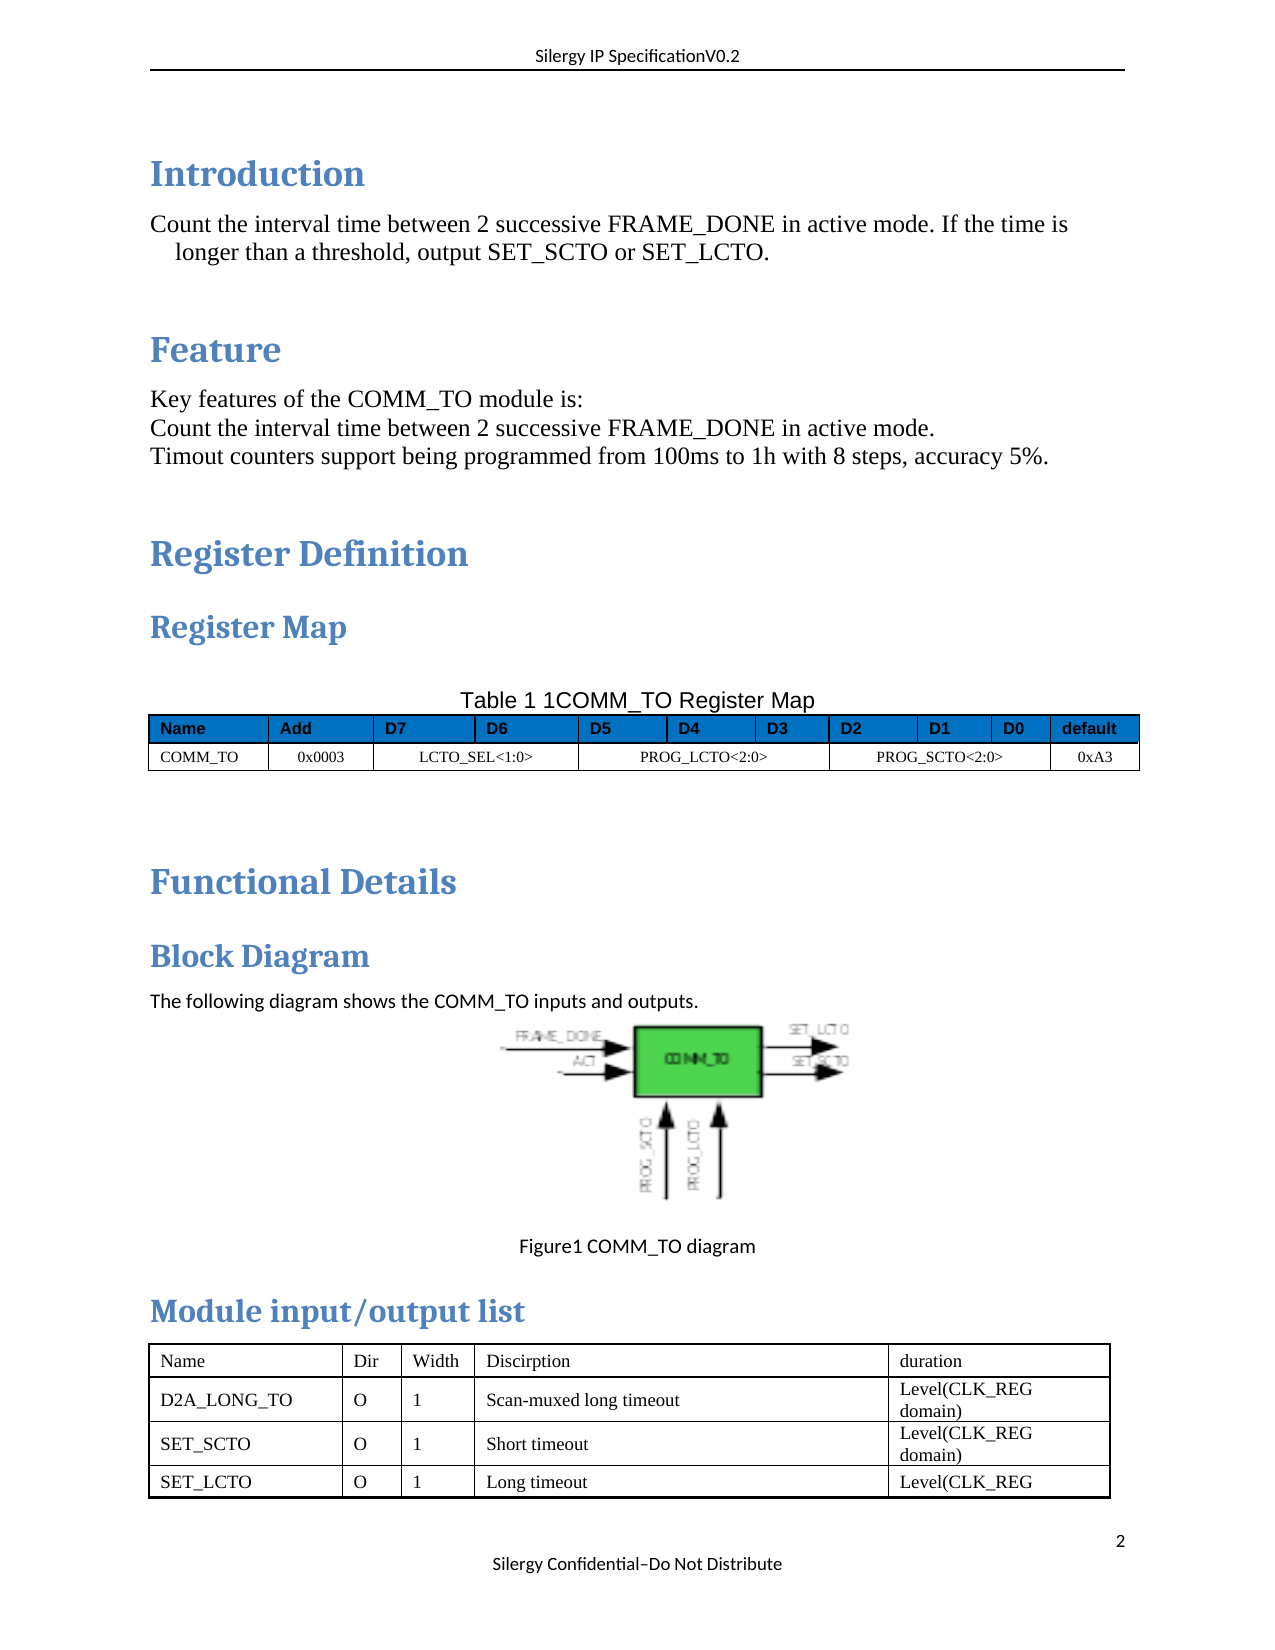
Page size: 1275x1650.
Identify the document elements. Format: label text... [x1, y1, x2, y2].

subtitle Module input/output list [150, 1292, 1125, 1331]
text Figure1 COMM_TO diagram [150, 1233, 1125, 1259]
text Timout counters support being programmed from 100ms to 1h with 8 steps, accuracy 5%. [150, 441, 1125, 470]
text Table 1 COMM_TO Register Map [150, 687, 1125, 714]
table_header Discirption [475, 1345, 888, 1376]
subtitle Functional Details [150, 861, 1125, 904]
table_header D2 [830, 716, 917, 742]
table_header default [1051, 716, 1139, 742]
text Count the interval time between 2 successive FRAME_DONE in active mode. If the time is longer than a threshold, output SET_SCTO or SET_LCTO. [150, 209, 1125, 266]
table_cell D2A_LONG_TO [150, 1378, 342, 1421]
table_header Dir [343, 1345, 401, 1376]
table_cell 1 [402, 1378, 474, 1421]
subtitle Register Definition [150, 532, 1125, 575]
table_header duration [889, 1345, 1109, 1376]
subtitle Block Diagram [150, 937, 1125, 975]
table_cell LCTO_SEL<1:0> [374, 744, 578, 770]
table_cell 0xA3 [1051, 742, 1139, 770]
table_cell COMM_TO [149, 744, 268, 770]
text The following diagram shows the COMM_TO inputs and outputs. [150, 988, 1125, 1013]
table_cell SET_SCTO [150, 1422, 342, 1465]
text Count the interval time between 2 successive FRAME_DONE in active mode. [150, 413, 1125, 441]
table_cell Scan-muxed long timeout [475, 1378, 888, 1421]
table_cell SET_LCTO [150, 1466, 342, 1496]
table_header D6 [476, 716, 578, 742]
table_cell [889, 1466, 1109, 1496]
table_header Width [402, 1345, 474, 1376]
table_cell O [343, 1378, 401, 1421]
table_cell Short timeout [475, 1422, 888, 1465]
subtitle Introduction [150, 153, 1125, 196]
table_cell O [343, 1466, 401, 1496]
table_header D5 [579, 716, 666, 742]
text Key features of the COMM_TO module is: [150, 384, 1125, 413]
table_cell PROG_SCTO<2:0> [830, 744, 1050, 770]
table_cell 0x0003 [269, 744, 373, 770]
table_header D7 [374, 716, 474, 742]
table_cell O [343, 1422, 401, 1465]
table_cell 1 [402, 1422, 474, 1465]
table_header D1 [918, 716, 991, 742]
table_header D0 [992, 716, 1050, 742]
table_cell PROG_LCTO<2:0> [579, 744, 829, 770]
table_cell 1 [402, 1466, 474, 1496]
table_header Name [150, 716, 268, 742]
subtitle Feature [150, 328, 1125, 371]
table_cell Long timeout [475, 1466, 888, 1496]
table_cell Level(CLK_REG domain) [889, 1422, 1109, 1465]
subtitle Register Map [150, 609, 1125, 647]
table_cell Level(CLK_REG domain) [889, 1378, 1109, 1421]
table_header Add [269, 716, 373, 742]
table_header Name [150, 1345, 342, 1376]
table_header D4 [668, 716, 755, 742]
table_header D3 [756, 716, 828, 742]
